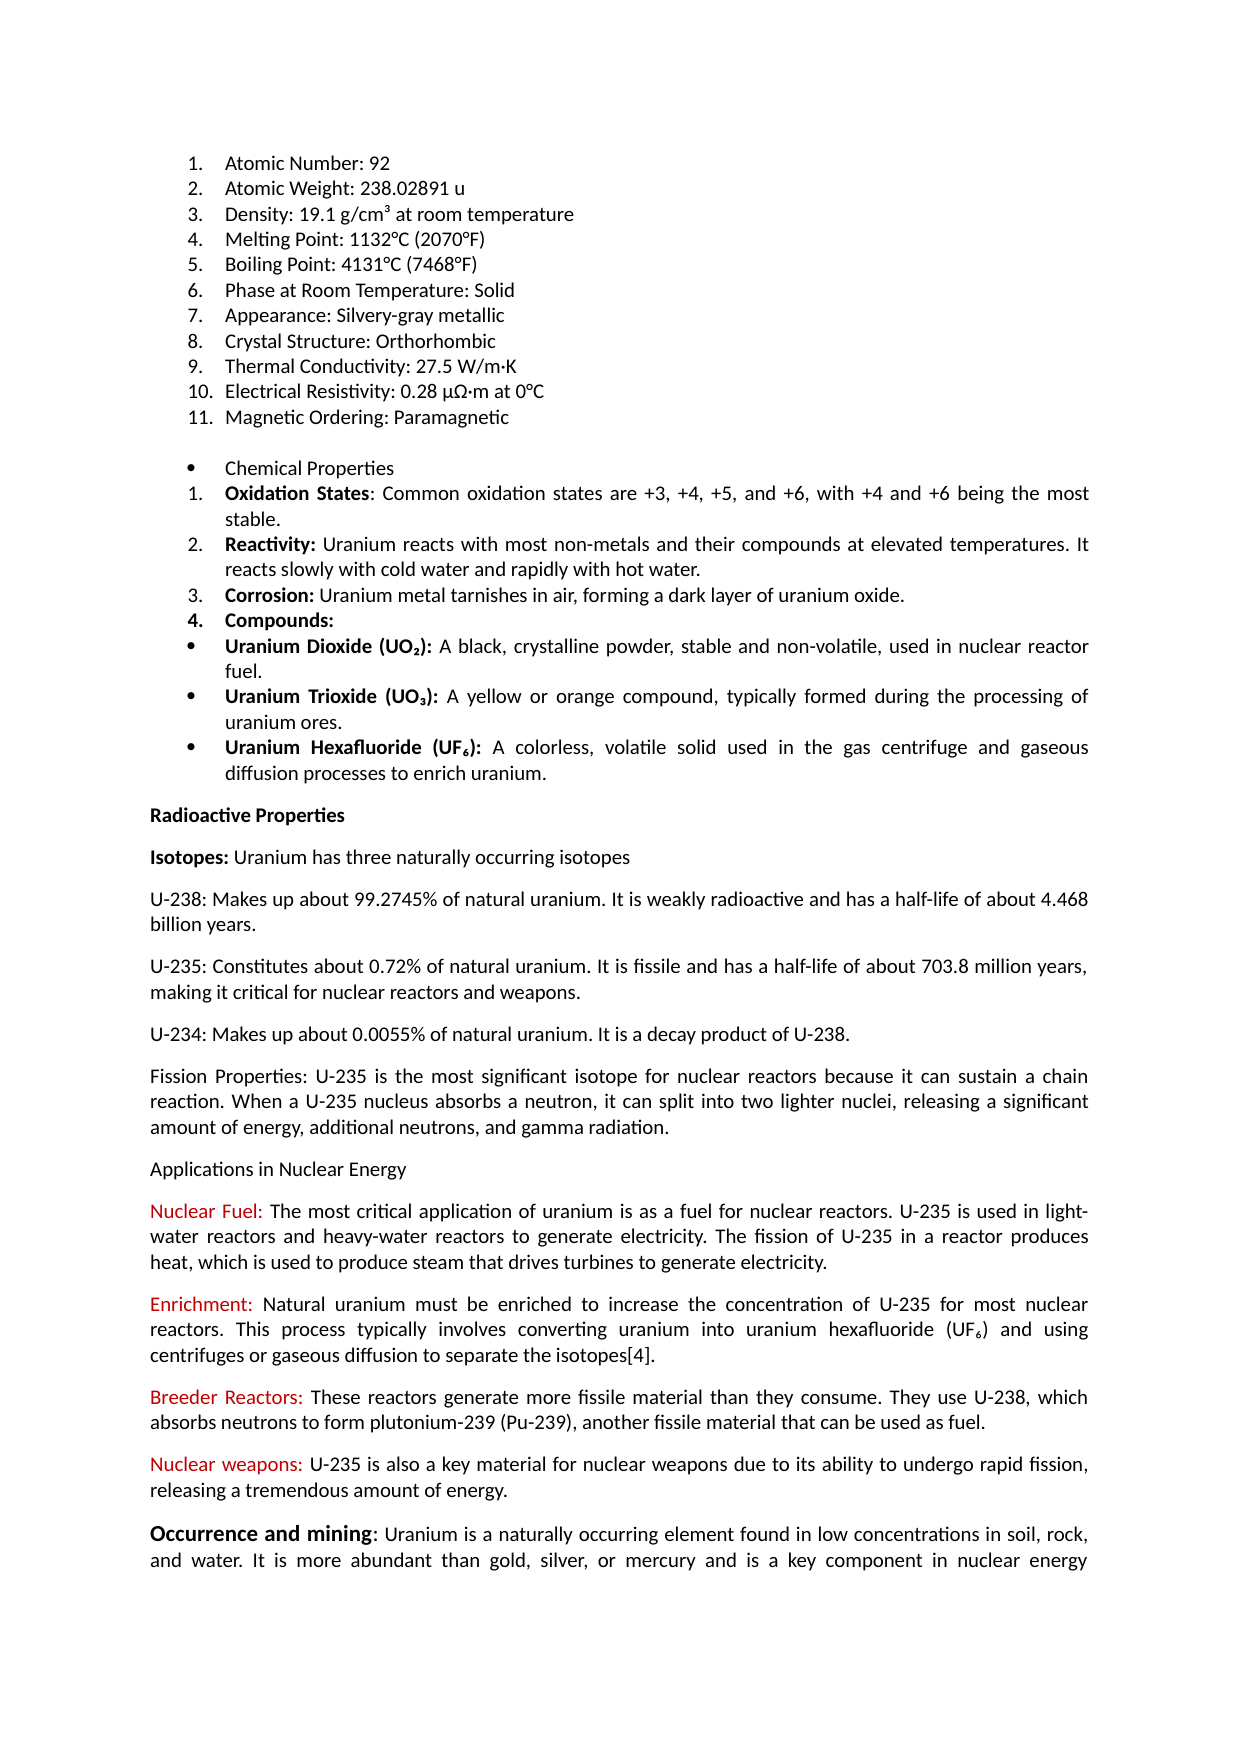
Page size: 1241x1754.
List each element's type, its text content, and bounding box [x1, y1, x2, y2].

text U-238: Makes up about 99.2745% of natural uranium. It is weakly radioactive and has a half-life of about 4.468 billion years. [150, 886, 1090, 937]
text Enrichment: Natural uranium must be enriched to increase the concentration of U-235 for most nuclear reactors. This process typically involves converting uranium into uranium hexafluoride (UF₆) and using centrifuges or gaseous diffusion to separate the isotopes[4]. [150, 1291, 1090, 1367]
list Electrical Resistivity: 0.28 µΩ·m at 0°C [187, 379, 1090, 404]
list Atomic Weight: 238.02891 u [187, 175, 1090, 201]
text Breeder Reactors: These reactors generate more fissile material than they consume. They use U-238, which absorbs neutrons to form plutonium-239 (Pu-239), another fissile material that can be used as fuel. [150, 1384, 1090, 1435]
list Uranium Hexafluoride (UF₆): A colorless, volatile solid used in the gas centrifuge and gaseous diffusion processes to enrich uranium. [187, 734, 1090, 785]
text U-234: Makes up about 0.0055% of natural uranium. It is a decay product of U-238. [150, 1021, 1090, 1047]
list Magnetic Ordering: Paramagnetic [187, 404, 1090, 429]
list Boiling Point: 4131°C (7468°F) [187, 252, 1090, 277]
list Corrosion: Uranium metal tarnishes in air, forming a dark layer of uranium oxide. [187, 582, 1090, 607]
list Compounds: [187, 607, 1090, 633]
text Applications in Nuclear Energy [150, 1156, 1090, 1182]
list Chemical Properties [187, 455, 1090, 480]
list Reactivity: Uranium reacts with most non-metals and their compounds at elevated temperatures. It reacts slowly with cold water and rapidly with hot water. [187, 531, 1090, 582]
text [150, 1519, 1090, 1573]
text Radioactive Properties [150, 802, 1090, 827]
list Density: 19.1 g/cm³ at room temperature [187, 201, 1090, 226]
list Phase at Room Temperature: Solid [187, 277, 1090, 302]
text Nuclear Fuel: The most critical application of uranium is as a fuel for nuclear reactors. U-235 is used in light-water reactors and heavy-water reactors to generate electricity. The fission of U-235 in a reactor produces heat, which is used to produce steam that drives turbines to generate electricity. [150, 1198, 1090, 1274]
text U-235: Constitutes about 0.72% of natural uranium. It is fissile and has a half-life of about 703.8 million years, making it critical for nuclear reactors and weapons. [150, 954, 1090, 1004]
list Melting Point: 1132°C (2070°F) [187, 226, 1090, 252]
text Nuclear weapons: U-235 is also a key material for nuclear weapons due to its ability to undergo rapid fission, releasing a tremendous amount of energy. [150, 1452, 1090, 1502]
list Uranium Trioxide (UO₃): A yellow or orange compound, typically formed during the processing of uranium ores. [187, 684, 1090, 734]
list Crystal Structure: Orthorhombic [187, 328, 1090, 353]
list Uranium Dioxide (UO₂): A black, crystalline powder, stable and non-volatile, used in nuclear reactor fuel. [187, 633, 1090, 684]
list Appearance: Silvery-gray metallic [187, 302, 1090, 328]
list Thermal Conductivity: 27.5 W/m·K [187, 353, 1090, 379]
text Fission Properties: U-235 is the most significant isotope for nuclear reactors because it can sustain a chain reaction. When a U-235 nucleus absorbs a neutron, it can split into two lighter nuclei, releasing a significant amount of energy, additional neutrons, and gamma radiation. [150, 1063, 1090, 1139]
list Oxidation States: Common oxidation states are +3, +4, +5, and +6, with +4 and +6 being the most stable. [187, 480, 1090, 531]
text Isotopes: Uranium has three naturally occurring isotopes [150, 844, 1090, 869]
list Atomic Number: 92 [187, 150, 1090, 175]
